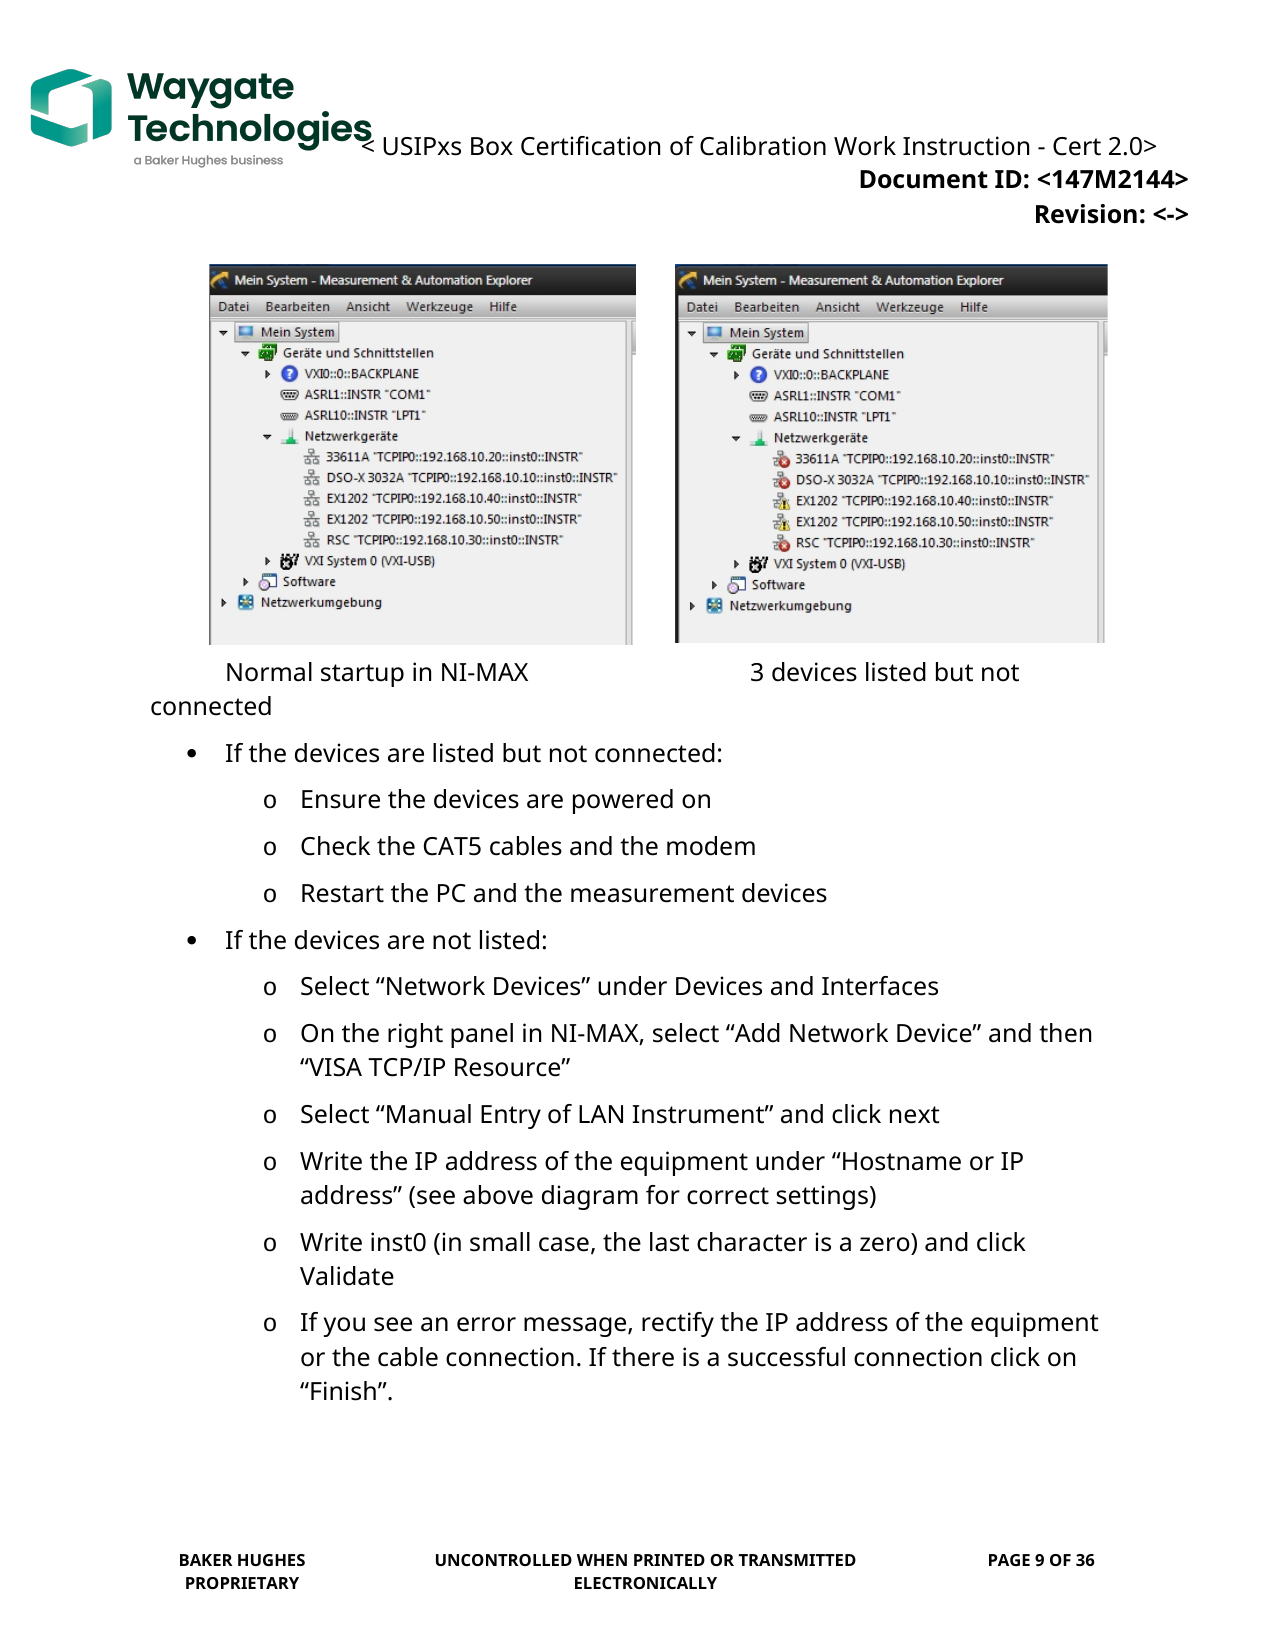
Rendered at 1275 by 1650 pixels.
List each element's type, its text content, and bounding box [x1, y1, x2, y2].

picture [209, 264, 636, 645]
text Normal startup in NI-MAX 3 devices listed but not connected [150, 655, 1125, 723]
list On the right panel in NI-MAX, select “Add Network Device” and then “VISA TCP/IP Resource” [262, 1016, 1125, 1084]
list If the devices are not listed: [187, 922, 1125, 957]
picture [675, 264, 1108, 643]
list Restart the PC and the measurement devices [262, 876, 1125, 910]
list Check the CAT5 cables and the modem [262, 829, 1125, 863]
list Ensure the devices are powered on [262, 782, 1125, 816]
list Write inst0 (in small case, the last character is a zero) and click Validate [262, 1224, 1125, 1293]
list Write the IP address of the equipment under “Hostname or IP address” (see above diagram for correct settings) [262, 1143, 1125, 1212]
list Select “Manual Entry of LAN Instrument” and click next [262, 1097, 1125, 1131]
picture [21, 60, 379, 176]
list Select “Network Devices” under Devices and Interfaces [262, 969, 1125, 1003]
list If the devices are listed but not connected: [187, 736, 1125, 770]
list If you see an error message, rectify the IP address of the equipment or the cable connection. If there is a successful connection click on “Finish”. [262, 1305, 1125, 1407]
